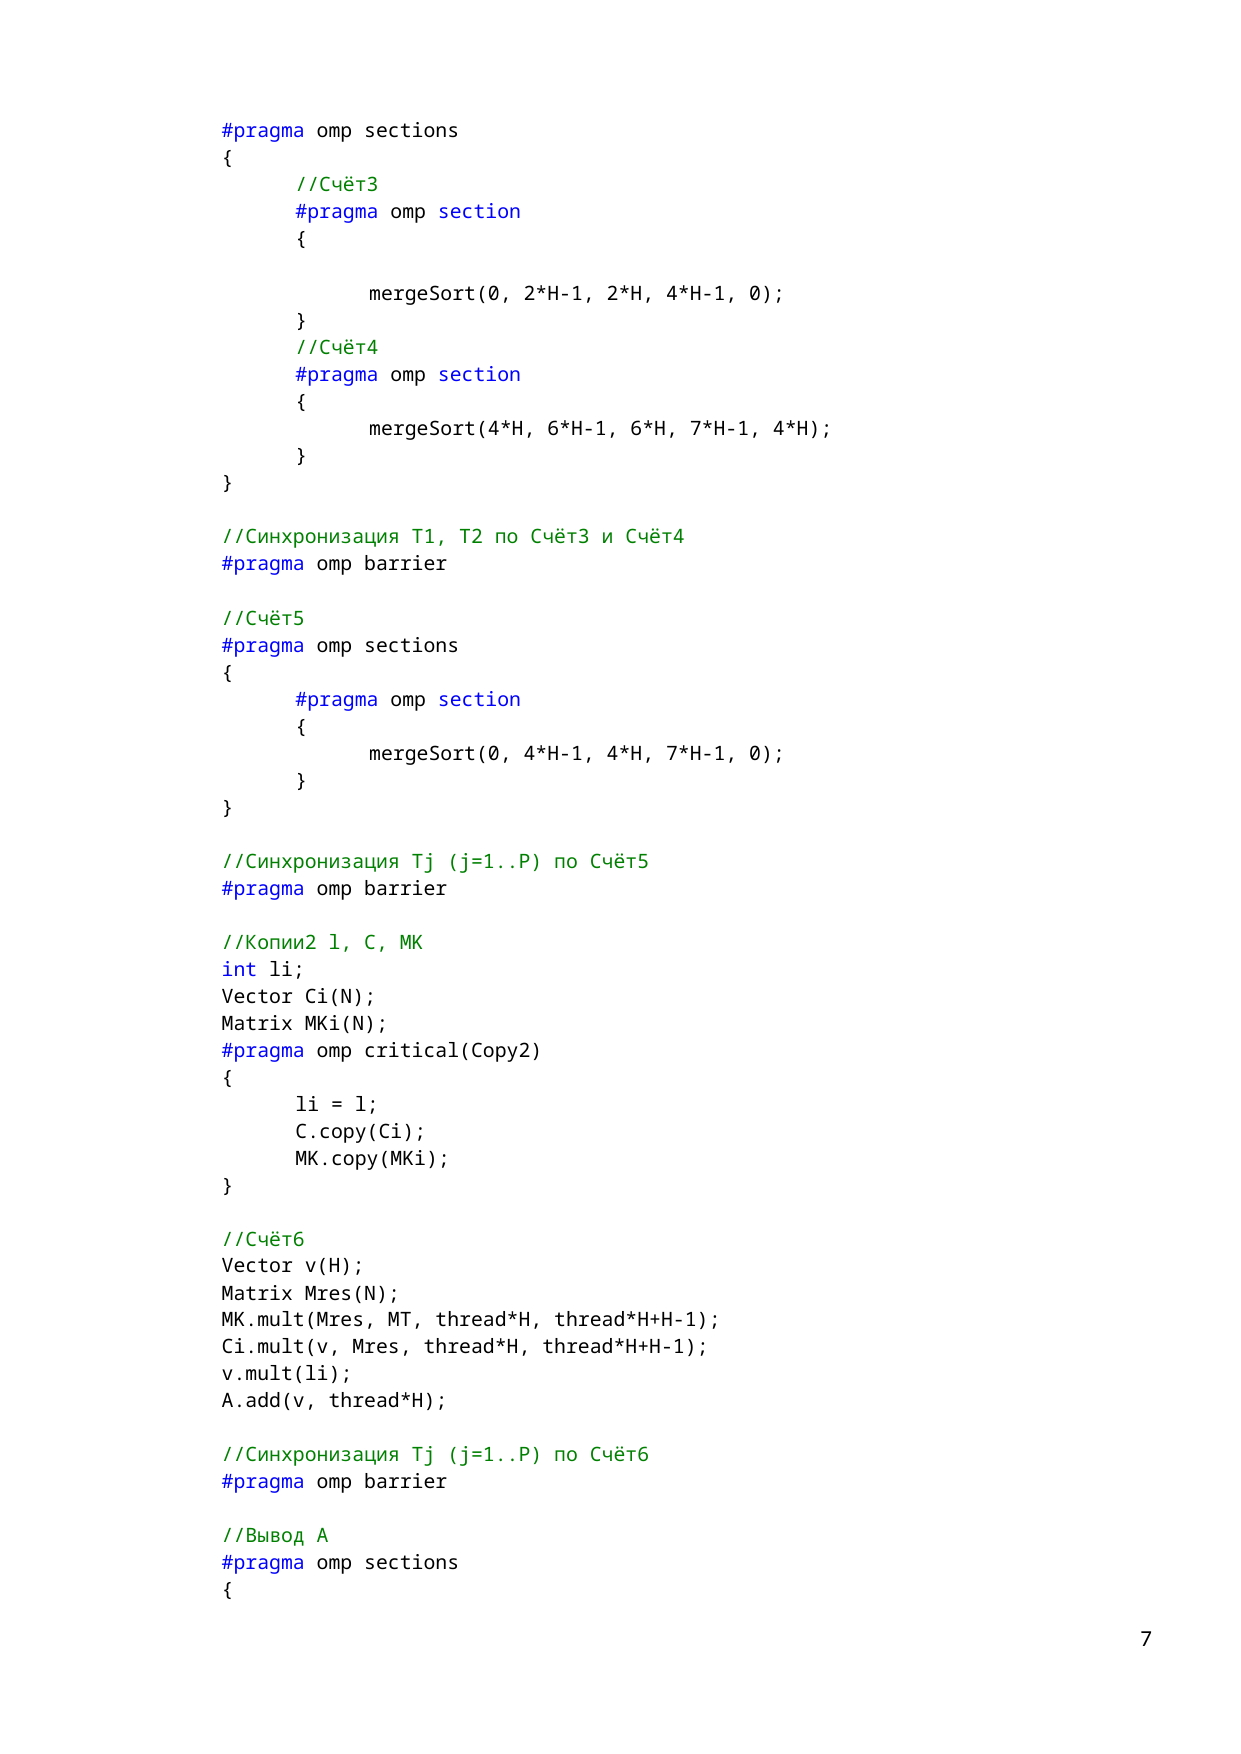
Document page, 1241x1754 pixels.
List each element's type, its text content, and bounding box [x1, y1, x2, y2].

text //Синхронизация Тj (j=1..P) по Счёт5 [148, 847, 1152, 874]
text #pragma omp critical(Copy2) [148, 1036, 1152, 1063]
text C.copy(Ci); [148, 1117, 1152, 1144]
text { [148, 387, 1152, 414]
text } [148, 306, 1152, 333]
text v.mult(li); [148, 1360, 1152, 1387]
text A.add(v, thread*H); [148, 1387, 1152, 1414]
text li = l; [148, 1090, 1152, 1117]
text Ci.mult(v, Mres, thread*H, thread*H+H-1); [148, 1333, 1152, 1360]
text { [148, 712, 1152, 739]
text Vector v(H); [148, 1252, 1152, 1279]
text #pragma omp sections [148, 631, 1152, 658]
text } [148, 1171, 1152, 1198]
text } [148, 468, 1152, 495]
text } [148, 793, 1152, 820]
text int li; [148, 955, 1152, 982]
text Vector Ci(N); [148, 982, 1152, 1009]
text { [148, 1063, 1152, 1090]
text { [148, 1576, 1152, 1602]
text //Копии2 l, C, MK [148, 928, 1152, 955]
text { [148, 658, 1152, 685]
text #pragma omp barrier [148, 1468, 1152, 1494]
text //Вывод А [148, 1522, 1152, 1548]
text #pragma omp sections [148, 1548, 1152, 1576]
text //Синхронизация Т1, T2 по Счёт3 и Счёт4 [148, 522, 1152, 549]
text #pragma omp section [148, 360, 1152, 387]
text #pragma omp section [148, 197, 1152, 224]
text MK.copy(MKi); [148, 1144, 1152, 1171]
text mergeSort(4*H, 6*H-1, 6*H, 7*H-1, 4*H); [148, 414, 1152, 441]
text //Счёт5 [148, 604, 1152, 631]
text mergeSort(0, 4*H-1, 4*H, 7*H-1, 0); [148, 739, 1152, 766]
text MK.mult(Mres, MT, thread*H, thread*H+H-1); [148, 1306, 1152, 1333]
text //Счёт3 [148, 171, 1152, 197]
text } [148, 766, 1152, 793]
text #pragma omp sections [148, 117, 1152, 143]
text } [148, 441, 1152, 468]
text #pragma omp barrier [148, 549, 1152, 576]
text #pragma omp barrier [148, 874, 1152, 901]
text { [148, 224, 1152, 251]
text //Счёт4 [148, 333, 1152, 360]
text #pragma omp section [148, 685, 1152, 712]
text mergeSort(0, 2*H-1, 2*H, 4*H-1, 0); [148, 279, 1152, 306]
text Matrix Mres(N); [148, 1279, 1152, 1306]
text Matrix MKi(N); [148, 1009, 1152, 1036]
text //Счёт6 [148, 1225, 1152, 1252]
text //Синхронизация Тj (j=1..P) по Счёт6 [148, 1441, 1152, 1468]
text { [148, 143, 1152, 171]
